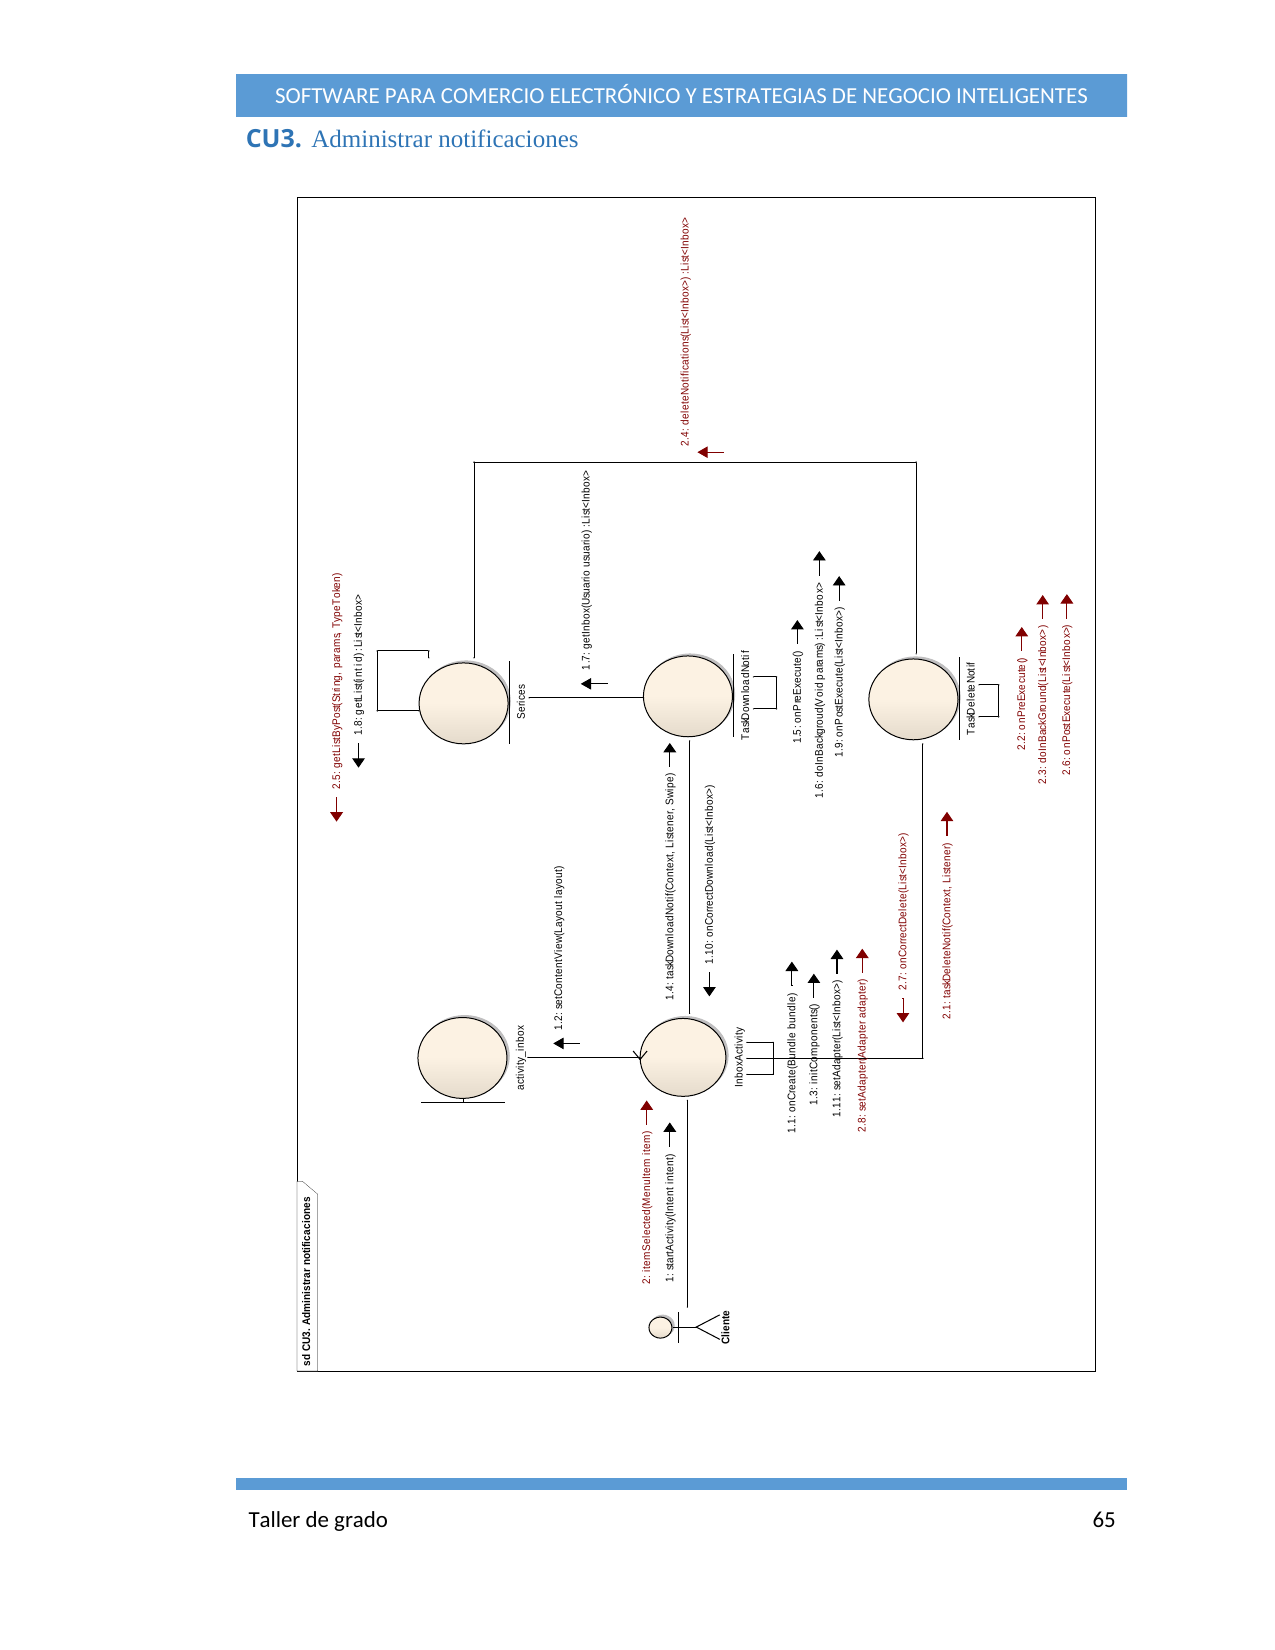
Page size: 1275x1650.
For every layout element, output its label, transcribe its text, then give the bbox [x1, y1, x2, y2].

subtitle Administrar notificaciones [274, 117, 1127, 154]
